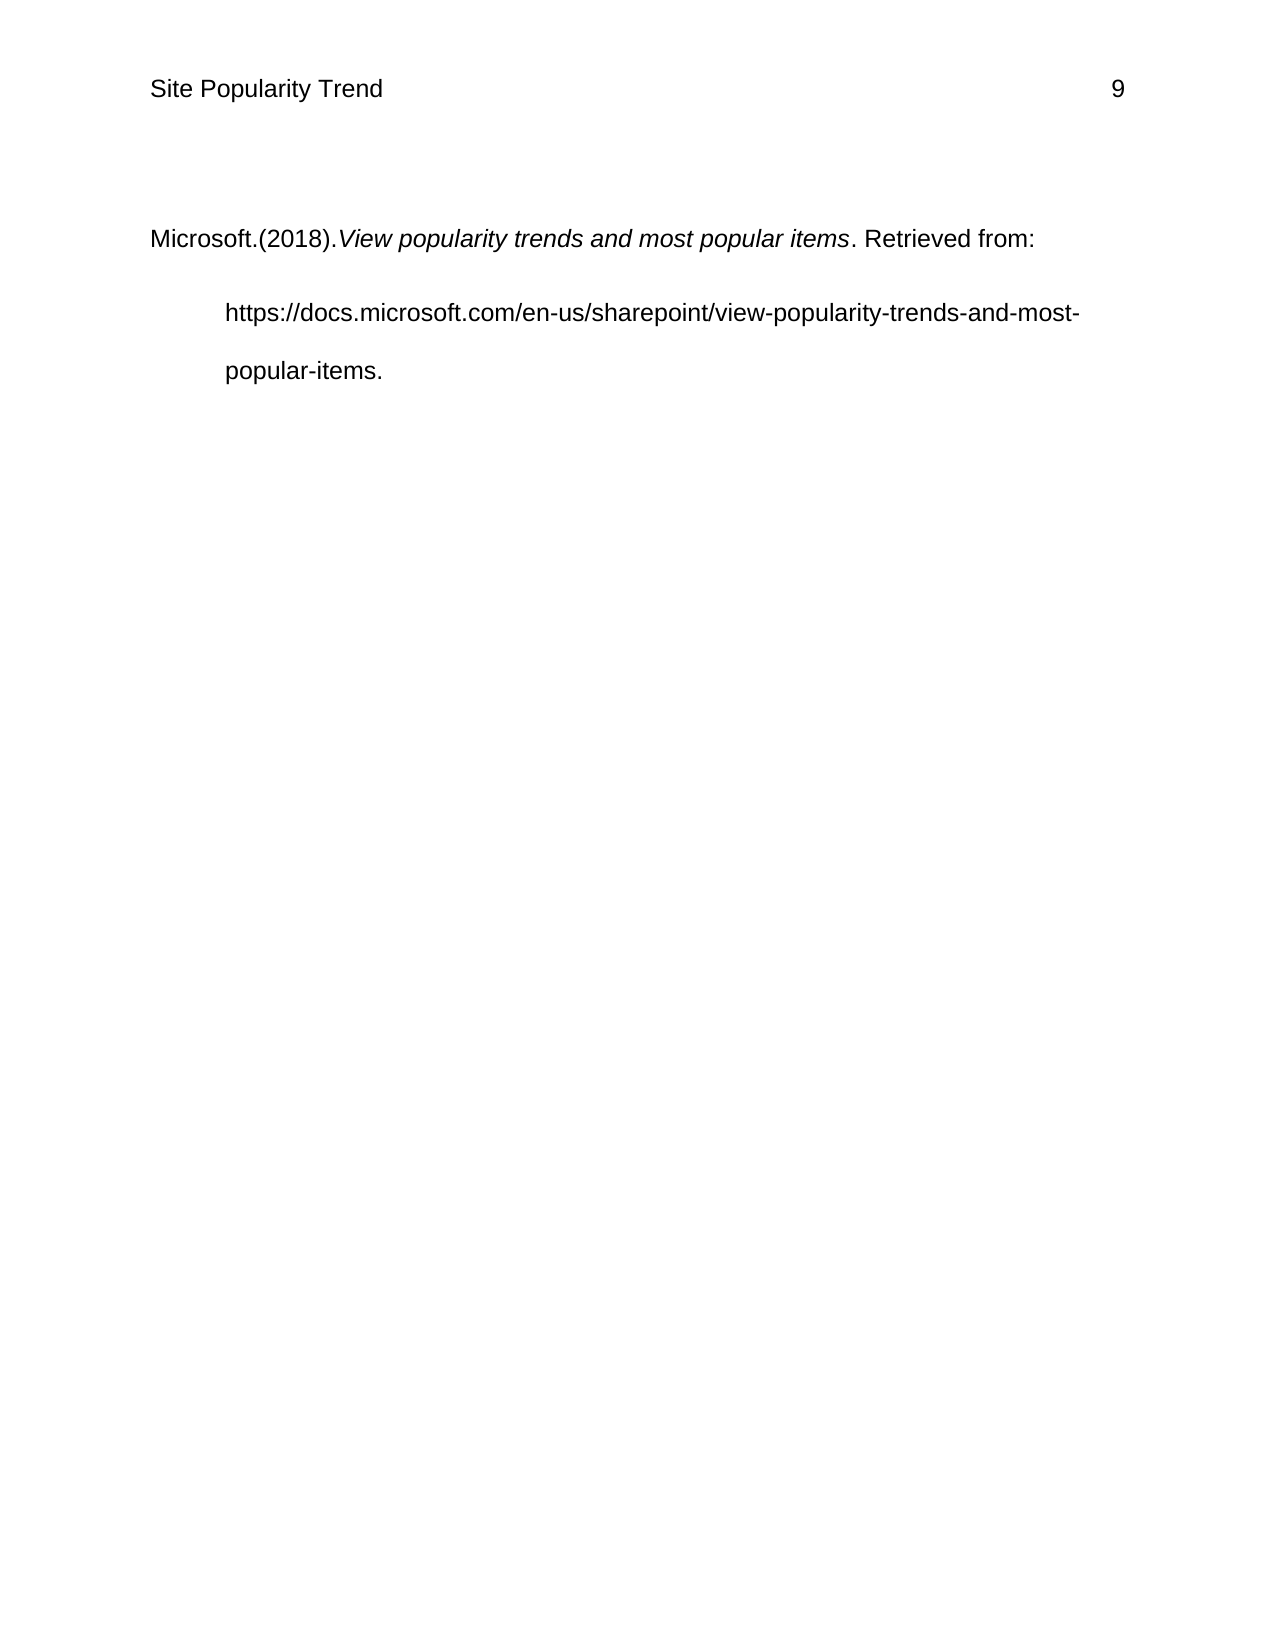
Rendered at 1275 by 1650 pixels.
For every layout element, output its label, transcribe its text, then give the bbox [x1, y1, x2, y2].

text Microsoft.(2018).View popularity trends and most popular items. Retrieved from: [150, 224, 1125, 253]
text https://docs.microsoft.com/en-us/sharepoint/view-popularity-trends-and-most-popular-items. [225, 298, 1125, 384]
